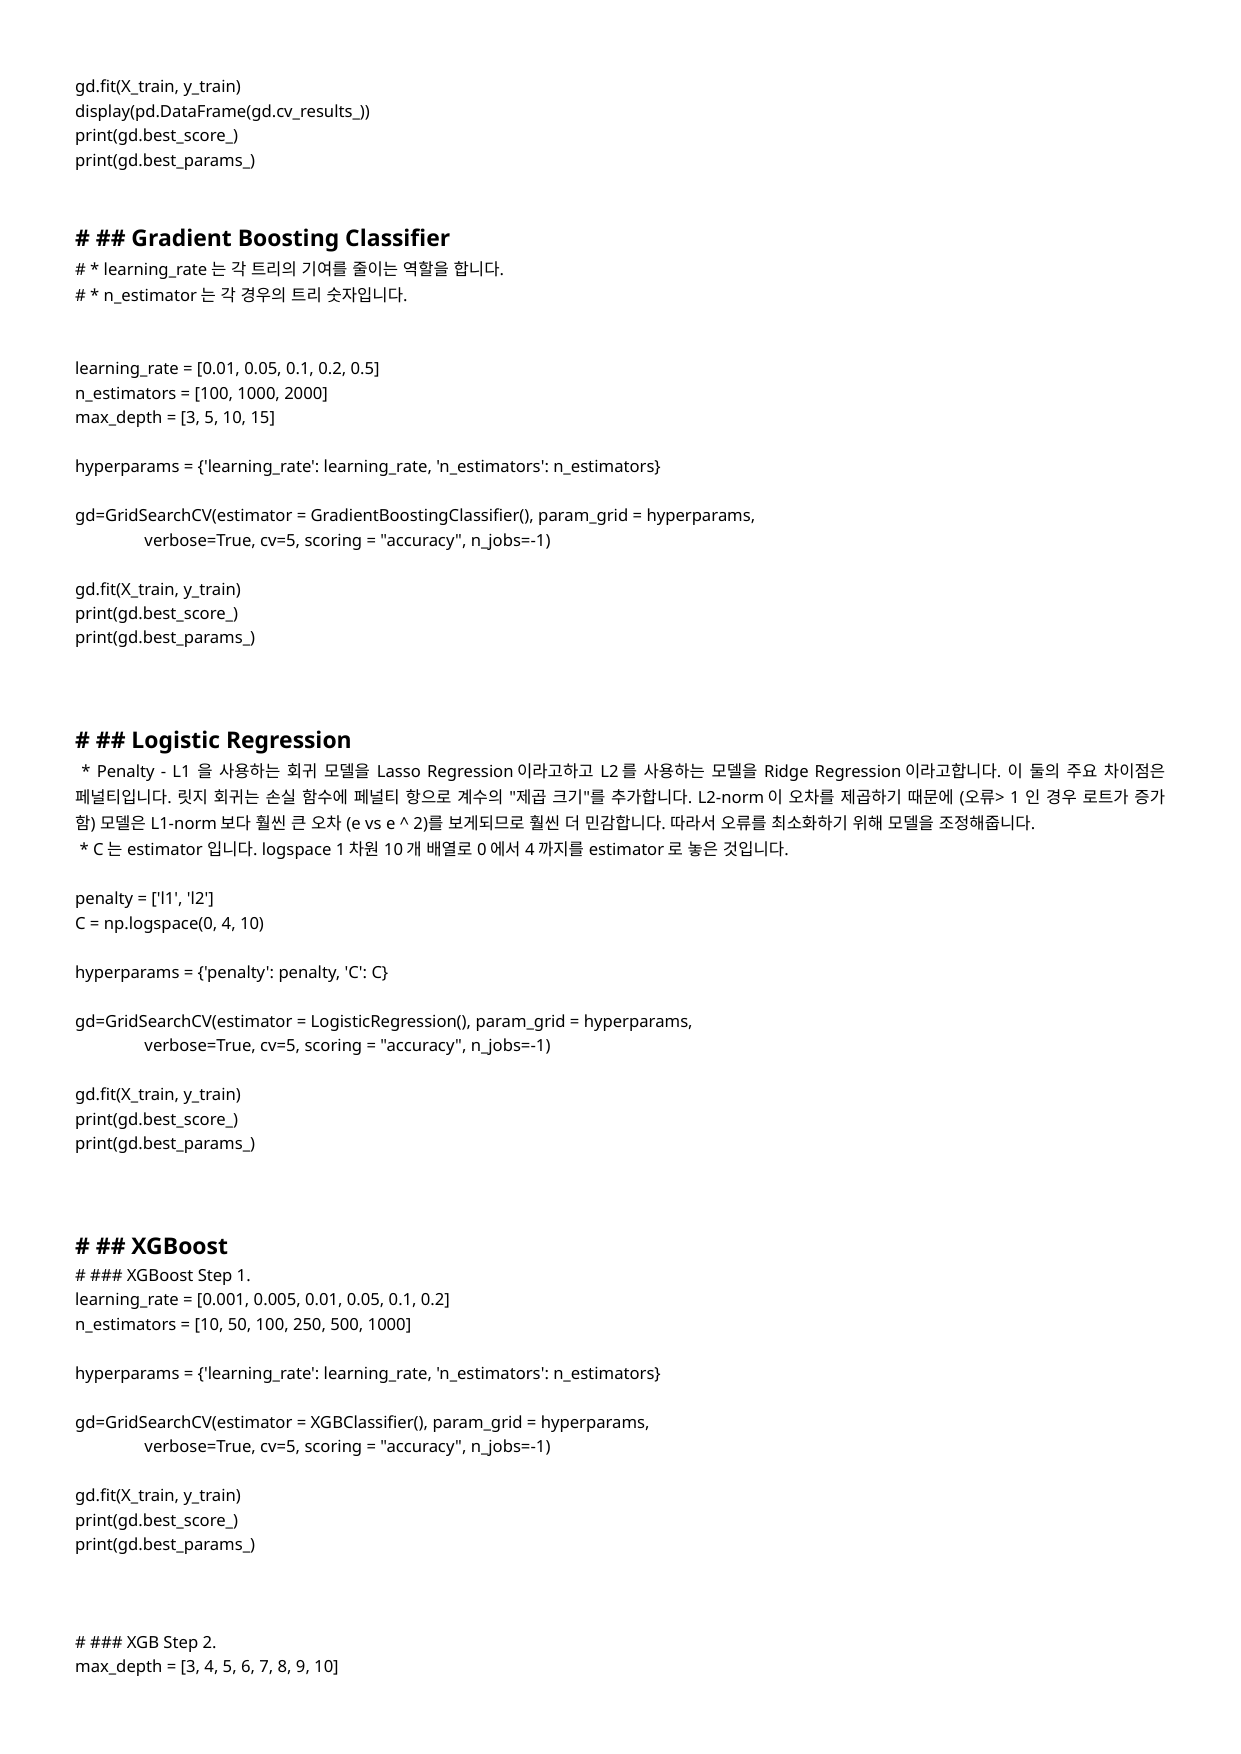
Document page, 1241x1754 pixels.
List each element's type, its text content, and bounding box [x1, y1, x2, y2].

text n_estimators = [10, 50, 100, 250, 500, 1000] [75, 1312, 1165, 1335]
text gd=GridSearchCV(estimator = LogisticRegression(), param_grid = hyperparams, [75, 1009, 1165, 1032]
text print(gd.best_score_) [75, 1508, 1165, 1531]
text C = np.logspace(0, 4, 10) [75, 911, 1165, 934]
text hyperparams = {'penalty': penalty, 'C': C} [75, 960, 1165, 983]
text # ## Logistic Regression [75, 724, 1165, 755]
text print(gd.best_params_) [75, 1533, 1165, 1555]
text gd.fit(X_train, y_train) [75, 1484, 1165, 1506]
text print(gd.best_score_) [75, 1107, 1165, 1130]
text print(gd.best_score_) [75, 602, 1165, 624]
text print(gd.best_params_) [75, 148, 1165, 171]
text learning_rate = [0.01, 0.05, 0.1, 0.2, 0.5] [75, 357, 1165, 379]
text print(gd.best_params_) [75, 626, 1165, 649]
text # * learning_rate는 각 트리의 기여를 줄이는 역할을 합니다. [75, 256, 1165, 280]
text verbose=True, cv=5, scoring = "accuracy", n_jobs=-1) [75, 1435, 1165, 1457]
text # ## Gradient Boosting Classifier [75, 222, 1165, 253]
text print(gd.best_params_) [75, 1132, 1165, 1154]
text gd=GridSearchCV(estimator = GradientBoostingClassifier(), param_grid = hyperparams, [75, 504, 1165, 526]
text gd=GridSearchCV(estimator = XGBClassifier(), param_grid = hyperparams, [75, 1410, 1165, 1433]
text n_estimators = [100, 1000, 2000] [75, 381, 1165, 404]
text max_depth = [3, 5, 10, 15] [75, 406, 1165, 428]
text gd.fit(X_train, y_train) [75, 75, 1165, 98]
text # * n_estimator는 각 경우의 트리 숫자입니다. [75, 282, 1165, 306]
text learning_rate = [0.001, 0.005, 0.01, 0.05, 0.1, 0.2] [75, 1288, 1165, 1311]
text print(gd.best_score_) [75, 124, 1165, 147]
text hyperparams = {'learning_rate': learning_rate, 'n_estimators': n_estimators} [75, 1361, 1165, 1384]
text # ## XGBoost [75, 1229, 1165, 1261]
text * C는 estimator 입니다. logspace 1차원 10개 배열로 0에서 4까지를 estimator로 놓은 것입니다. [75, 836, 1165, 861]
text gd.fit(X_train, y_train) [75, 1083, 1165, 1105]
text verbose=True, cv=5, scoring = "accuracy", n_jobs=-1) [75, 1034, 1165, 1056]
text hyperparams = {'learning_rate': learning_rate, 'n_estimators': n_estimators} [75, 455, 1165, 477]
text display(pd.DataFrame(gd.cv_results_)) [75, 99, 1165, 122]
text verbose=True, cv=5, scoring = "accuracy", n_jobs=-1) [75, 528, 1165, 551]
text # ### XGB Step 2. [75, 1631, 1165, 1653]
text max_depth = [3, 4, 5, 6, 7, 8, 9, 10] [75, 1655, 1165, 1678]
text * Penalty - L1 을 사용하는 회귀 모델을 Lasso Regression이라고하고 L2를 사용하는 모델을 Ridge Regression이라고합니다. 이 둘의 주요 차이점은 페널티입니다. 릿지 회귀는 손실 함수에 페널티 항으로 계수의 "제곱 크기"를 추가합니다. L2-norm이 오차를 제곱하기 때문에 (오류> 1 인 경우 로트가 증가 함) 모델은 L1-norm보다 훨씬 큰 오차 (e vs e ^ 2)를 보게되므로 훨씬 더 민감합니다. 따라서 오류를 최소화하기 위해 모델을 조정해줍니다. [75, 758, 1165, 834]
text # ### XGBoost Step 1. [75, 1263, 1165, 1286]
text gd.fit(X_train, y_train) [75, 577, 1165, 600]
text penalty = ['l1', 'l2'] [75, 887, 1165, 909]
